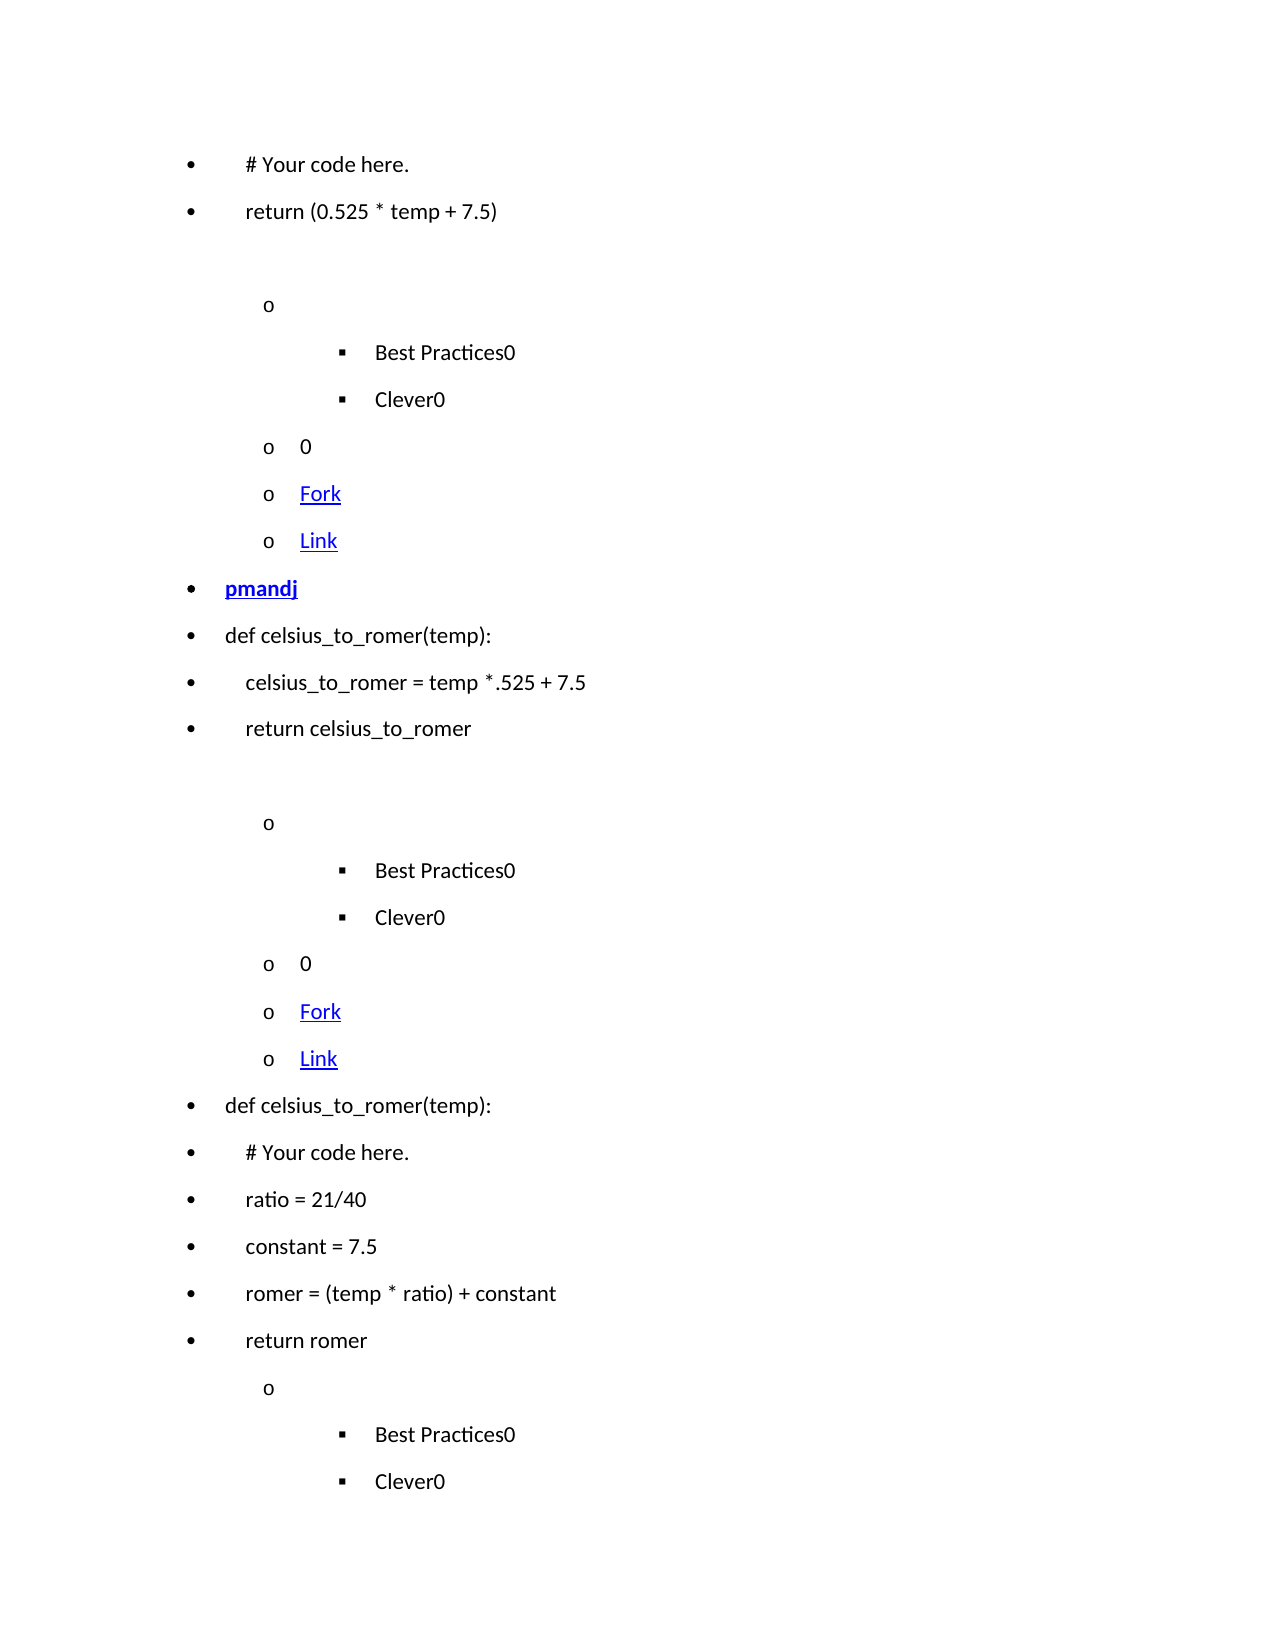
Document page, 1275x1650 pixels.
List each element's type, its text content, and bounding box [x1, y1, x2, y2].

list ratio = 21/40 [187, 1185, 1125, 1213]
list Link [262, 1044, 1125, 1073]
list return romer [187, 1326, 1125, 1354]
list return (0.525 * temp + 7.5) [187, 197, 1125, 225]
list pmandj [187, 574, 1125, 602]
list Clever0 [337, 385, 1125, 413]
list constant = 7.5 [187, 1232, 1125, 1260]
list # Your code here. [187, 150, 1125, 178]
list Clever0 [337, 1467, 1125, 1495]
list return celsius_to_romer [187, 714, 1125, 743]
list 0 [262, 432, 1125, 460]
list def celsius_to_romer(temp): [187, 621, 1125, 649]
list 0 [262, 949, 1125, 978]
list Clever0 [337, 903, 1125, 931]
list Best Practices0 [337, 1420, 1125, 1448]
list Best Practices0 [337, 338, 1125, 366]
list def celsius_to_romer(temp): [187, 1092, 1125, 1120]
list romer = (temp * ratio) + constant [187, 1279, 1125, 1307]
list Best Practices0 [337, 856, 1125, 884]
list Link [262, 527, 1125, 555]
list # Your code here. [187, 1138, 1125, 1167]
list Fork [262, 479, 1125, 508]
list Fork [262, 997, 1125, 1025]
list celsius_to_romer = temp *.525 + 7.5 [187, 668, 1125, 696]
